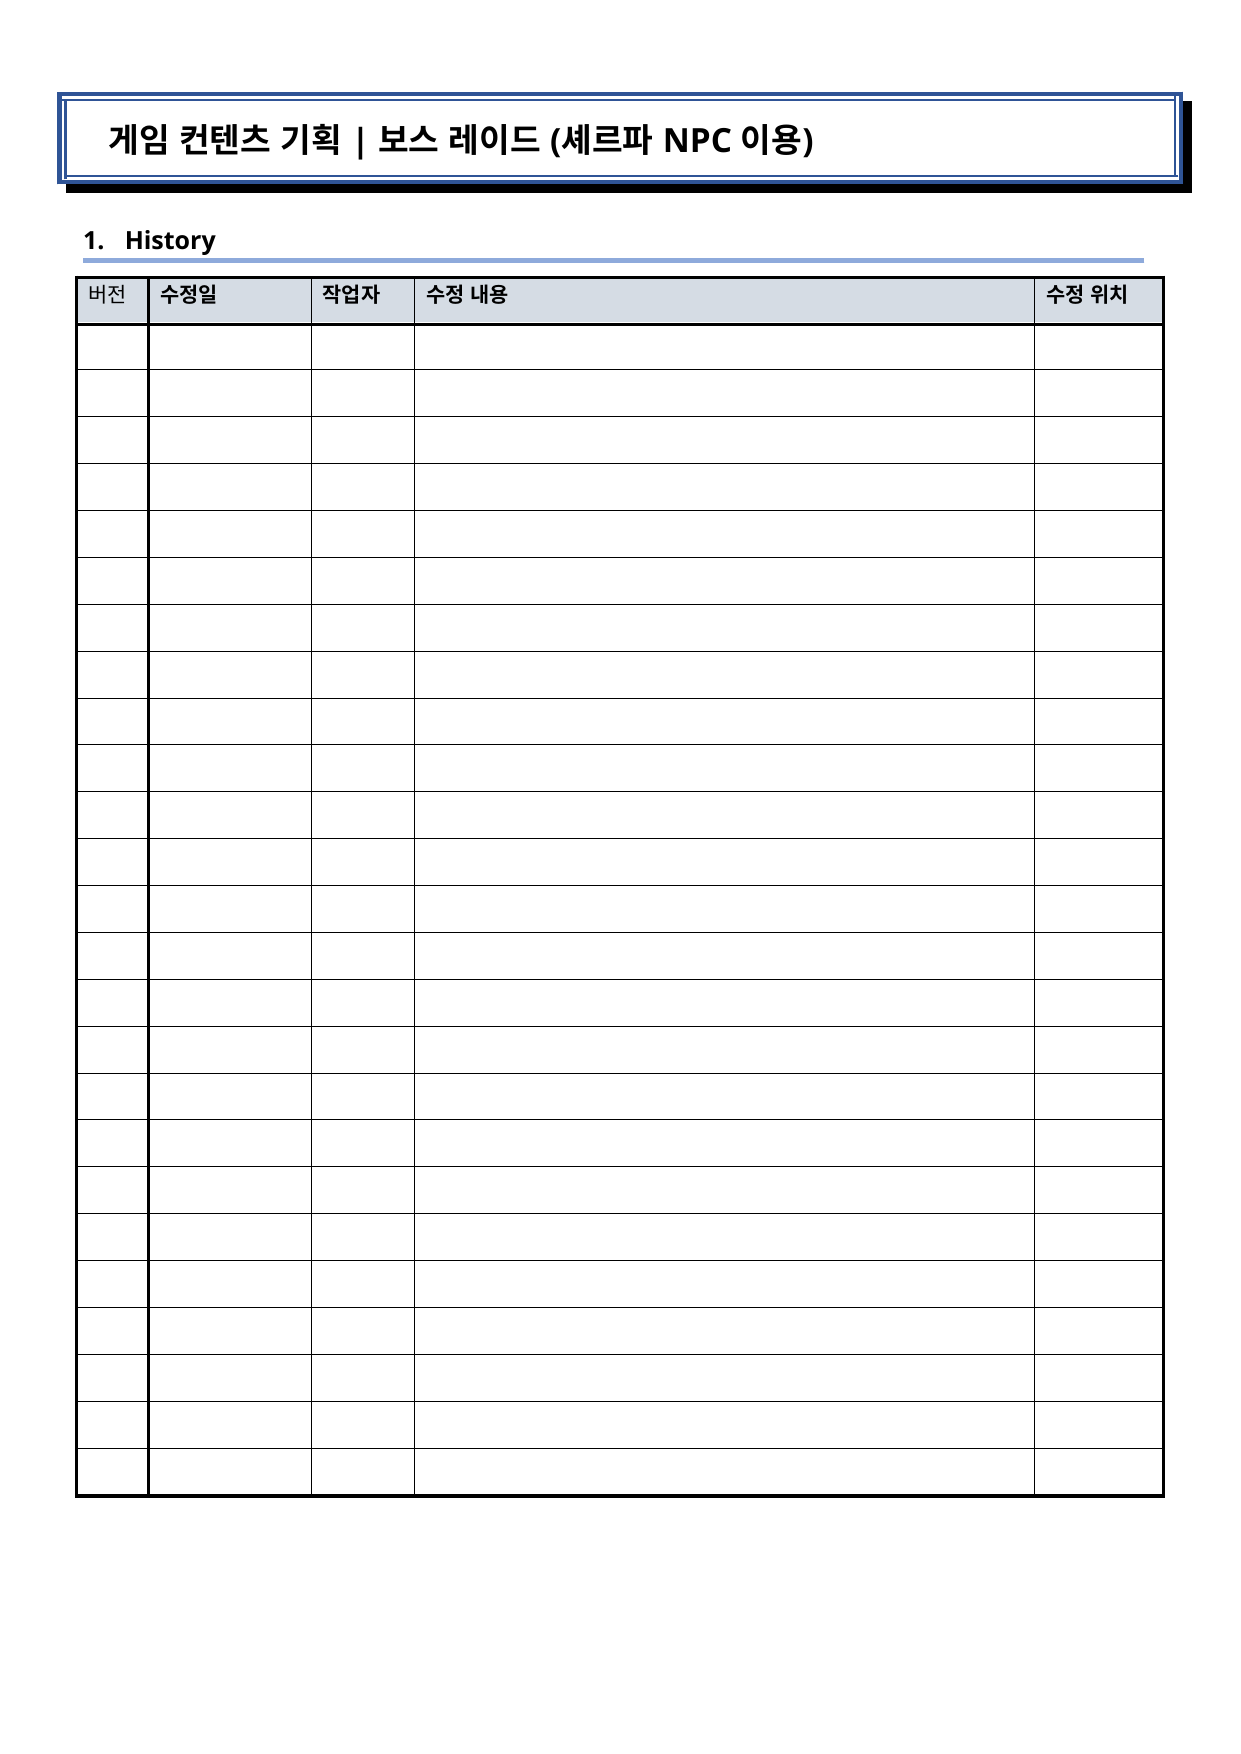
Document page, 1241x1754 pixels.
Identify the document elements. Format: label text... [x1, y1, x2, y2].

table_cell [150, 699, 311, 744]
table_cell [78, 980, 147, 1026]
table_cell [1035, 558, 1162, 604]
table_cell [78, 792, 147, 838]
table_cell [78, 605, 147, 651]
table_cell [150, 1449, 311, 1494]
table_cell [312, 1402, 414, 1447]
table_cell [150, 1402, 311, 1447]
table_cell [415, 1402, 1034, 1447]
table_cell [78, 464, 147, 510]
table_cell [415, 1074, 1034, 1119]
table_cell [312, 417, 414, 463]
table_cell [1035, 1120, 1162, 1166]
table_cell [312, 652, 414, 697]
table_cell [312, 792, 414, 838]
table_cell [150, 980, 311, 1026]
table_cell [150, 1355, 311, 1401]
table_cell [1035, 605, 1162, 651]
table_cell [150, 933, 311, 979]
table_cell [1035, 1074, 1162, 1119]
table_cell [312, 370, 414, 416]
table_cell [415, 839, 1034, 885]
table_cell [150, 792, 311, 838]
table_cell [415, 417, 1034, 463]
table_cell [1035, 1308, 1162, 1354]
table_cell [415, 1167, 1034, 1213]
table_cell [415, 511, 1034, 557]
table_cell [78, 933, 147, 979]
table_cell [78, 511, 147, 557]
table_cell [78, 1261, 147, 1307]
table_cell [78, 326, 147, 369]
table_cell [415, 745, 1034, 791]
table_header 수정 내용 [415, 279, 1034, 322]
table_cell [1035, 652, 1162, 697]
table_cell [78, 886, 147, 932]
table_cell [78, 1449, 147, 1494]
table_cell [1035, 792, 1162, 838]
table_cell [1035, 417, 1162, 463]
table_cell [78, 699, 147, 744]
table_cell [150, 558, 311, 604]
table_cell [78, 417, 147, 463]
table_cell [1035, 1402, 1162, 1447]
table_cell [415, 980, 1034, 1026]
table_cell [312, 464, 414, 510]
table_cell [1035, 1167, 1162, 1213]
table_cell [415, 1120, 1034, 1166]
table_cell [78, 1167, 147, 1213]
table_cell [78, 745, 147, 791]
table_cell [78, 370, 147, 416]
table_cell [78, 1308, 147, 1354]
table_cell [312, 511, 414, 557]
table_cell [415, 558, 1034, 604]
table_cell [150, 370, 311, 416]
table_cell [312, 886, 414, 932]
table_cell [1035, 745, 1162, 791]
table_cell [415, 370, 1034, 416]
table_cell [1035, 370, 1162, 416]
table_cell [78, 839, 147, 885]
table_cell [78, 1402, 147, 1447]
table_cell [150, 1027, 311, 1072]
table_cell [415, 605, 1034, 651]
table_cell [415, 326, 1034, 369]
table_cell [150, 417, 311, 463]
table_header 수정일 [150, 279, 311, 322]
table_cell [1035, 933, 1162, 979]
table_cell [415, 652, 1034, 697]
table_cell [415, 1449, 1034, 1494]
table_cell [312, 1167, 414, 1213]
table_cell [312, 1449, 414, 1494]
table_header 수정 위치 [1035, 279, 1162, 322]
table_cell [312, 326, 414, 369]
table_cell [150, 839, 311, 885]
text History [83, 222, 1144, 258]
table_cell [312, 839, 414, 885]
table_cell [415, 792, 1034, 838]
table_cell [78, 652, 147, 697]
table_cell [78, 1120, 147, 1166]
table_cell [312, 980, 414, 1026]
table_cell [78, 1355, 147, 1401]
table_cell [312, 1074, 414, 1119]
table_cell [1035, 1449, 1162, 1494]
table_cell [312, 699, 414, 744]
table_cell [1035, 511, 1162, 557]
table_cell [312, 1214, 414, 1260]
table_cell [312, 1027, 414, 1072]
table_cell [150, 326, 311, 369]
table_cell [415, 1027, 1034, 1072]
table_cell [150, 652, 311, 697]
table_cell [415, 933, 1034, 979]
table_cell [415, 1308, 1034, 1354]
table_cell [312, 605, 414, 651]
table_cell [150, 1214, 311, 1260]
table_cell [150, 1261, 311, 1307]
table_cell [150, 886, 311, 932]
table_cell [150, 745, 311, 791]
table_cell [78, 1074, 147, 1119]
table_cell [150, 464, 311, 510]
table_cell [415, 1214, 1034, 1260]
table_cell [312, 1355, 414, 1401]
table_cell [150, 1308, 311, 1354]
table_cell [312, 745, 414, 791]
table_cell [1035, 886, 1162, 932]
table_cell [312, 1120, 414, 1166]
table_cell [312, 1261, 414, 1307]
table_cell [1035, 839, 1162, 885]
table_cell [1035, 1214, 1162, 1260]
table_cell [415, 464, 1034, 510]
table_cell [150, 1120, 311, 1166]
table_cell [415, 886, 1034, 932]
table_cell [1035, 1261, 1162, 1307]
table_cell [1035, 699, 1162, 744]
text 게임 컨텐츠 기획 | 보스 레이드 (셰르파 NPC 이용) [67, 101, 1174, 175]
table_cell [415, 699, 1034, 744]
table_cell [78, 1027, 147, 1072]
table_cell [312, 1308, 414, 1354]
table_cell [1035, 464, 1162, 510]
table_cell [1035, 980, 1162, 1026]
table_cell [415, 1261, 1034, 1307]
table_cell [78, 1214, 147, 1260]
table_cell [150, 1074, 311, 1119]
table_cell [415, 1355, 1034, 1401]
table_cell [150, 1167, 311, 1213]
table_cell [1035, 1027, 1162, 1072]
table_cell [312, 558, 414, 604]
table_header 작업자 [312, 279, 414, 322]
table_cell [1035, 326, 1162, 369]
table_cell [312, 933, 414, 979]
table_cell [1035, 1355, 1162, 1401]
table_header 버전 [78, 279, 147, 322]
table_cell [78, 558, 147, 604]
table_cell [150, 511, 311, 557]
table_cell [150, 605, 311, 651]
